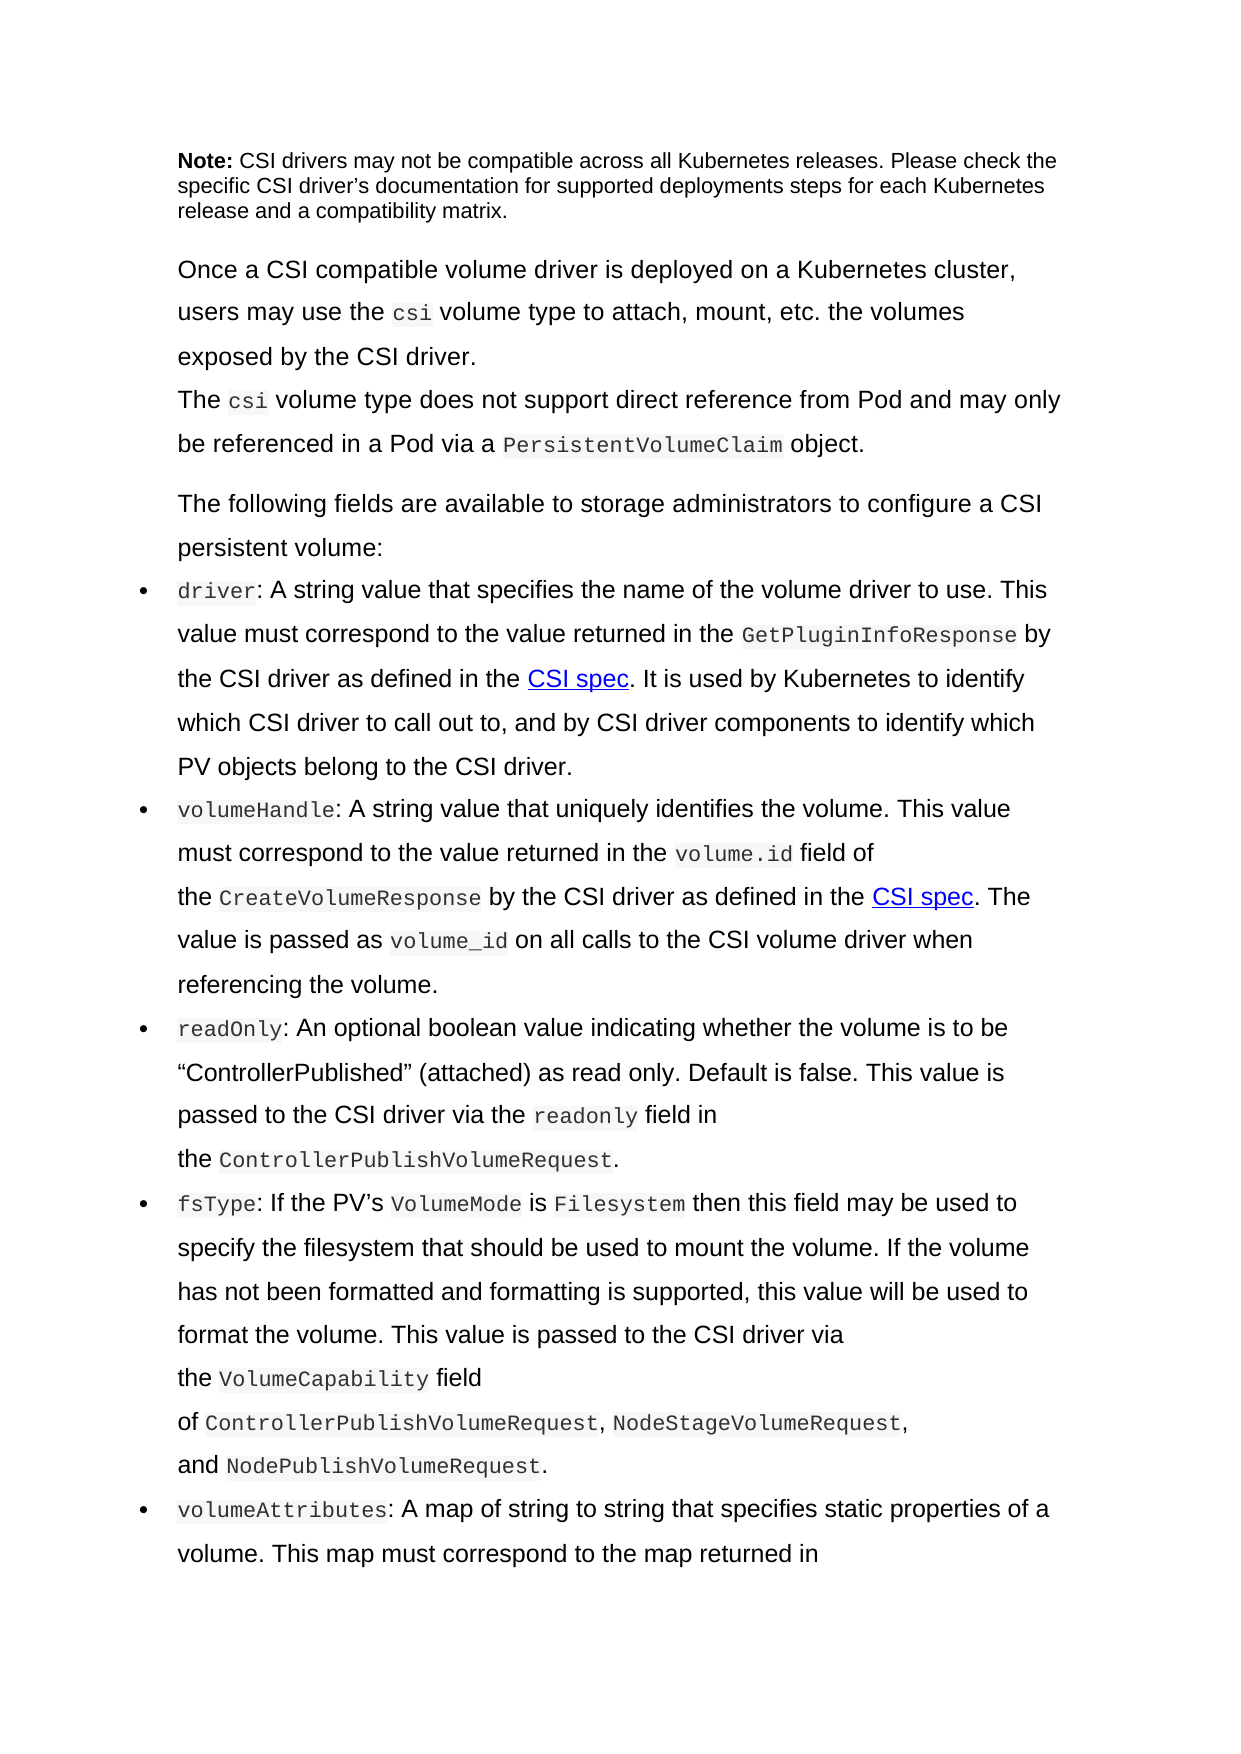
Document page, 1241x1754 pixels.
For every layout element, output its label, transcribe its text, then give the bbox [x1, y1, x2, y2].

text Note: CSI drivers may not be compatible across all Kubernetes releases. Please check the specific CSI driver’s documentation for supported deployments steps for each Kubernetes release and a compatibility matrix. [177, 148, 1063, 223]
list readOnly: An optional boolean value indicating whether the volume is to be “ControllerPublished” (attached) as read only. Default is false. This value is passed to the CSI driver via the readonly field in the ControllerPublishVolumeRequest. [140, 999, 1063, 1174]
list volumeHandle: A string value that uniquely identifies the volume. This value must correspond to the value returned in the volume.id field of the CreateVolumeResponse by the CSI driver as defined in the CSI spec. The value is passed as volume_id on all calls to the CSI volume driver when referencing the volume. [140, 781, 1063, 999]
text Once a CSI compatible volume driver is deployed on a Kubernetes cluster, users may use the csi volume type to attach, mount, etc. the volumes exposed by the CSI driver. [177, 240, 1063, 371]
text The following fields are available to storage administrators to configure a CSI persistent volume: [177, 474, 1063, 562]
list driver: A string value that specifies the name of the volume driver to use. This value must correspond to the value returned in the GetPluginInfoResponse by the CSI driver as defined in the CSI spec. It is used by Kubernetes to identify which CSI driver to call out to, and by CSI driver components to identify which PV objects belong to the CSI driver. [140, 562, 1063, 781]
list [140, 1481, 1063, 1568]
list fsType: If the PV’s VolumeMode is Filesystem then this field may be used to specify the filesystem that should be used to mount the volume. If the volume has not been formatted and formatting is supported, this value will be used to format the volume. This value is passed to the CSI driver via the VolumeCapability field of ControllerPublishVolumeRequest, NodeStageVolumeRequest, and NodePublishVolumeRequest. [140, 1174, 1063, 1481]
text The csi volume type does not support direct reference from Pod and may only be referenced in a Pod via a PersistentVolumeClaim object. [177, 371, 1063, 459]
